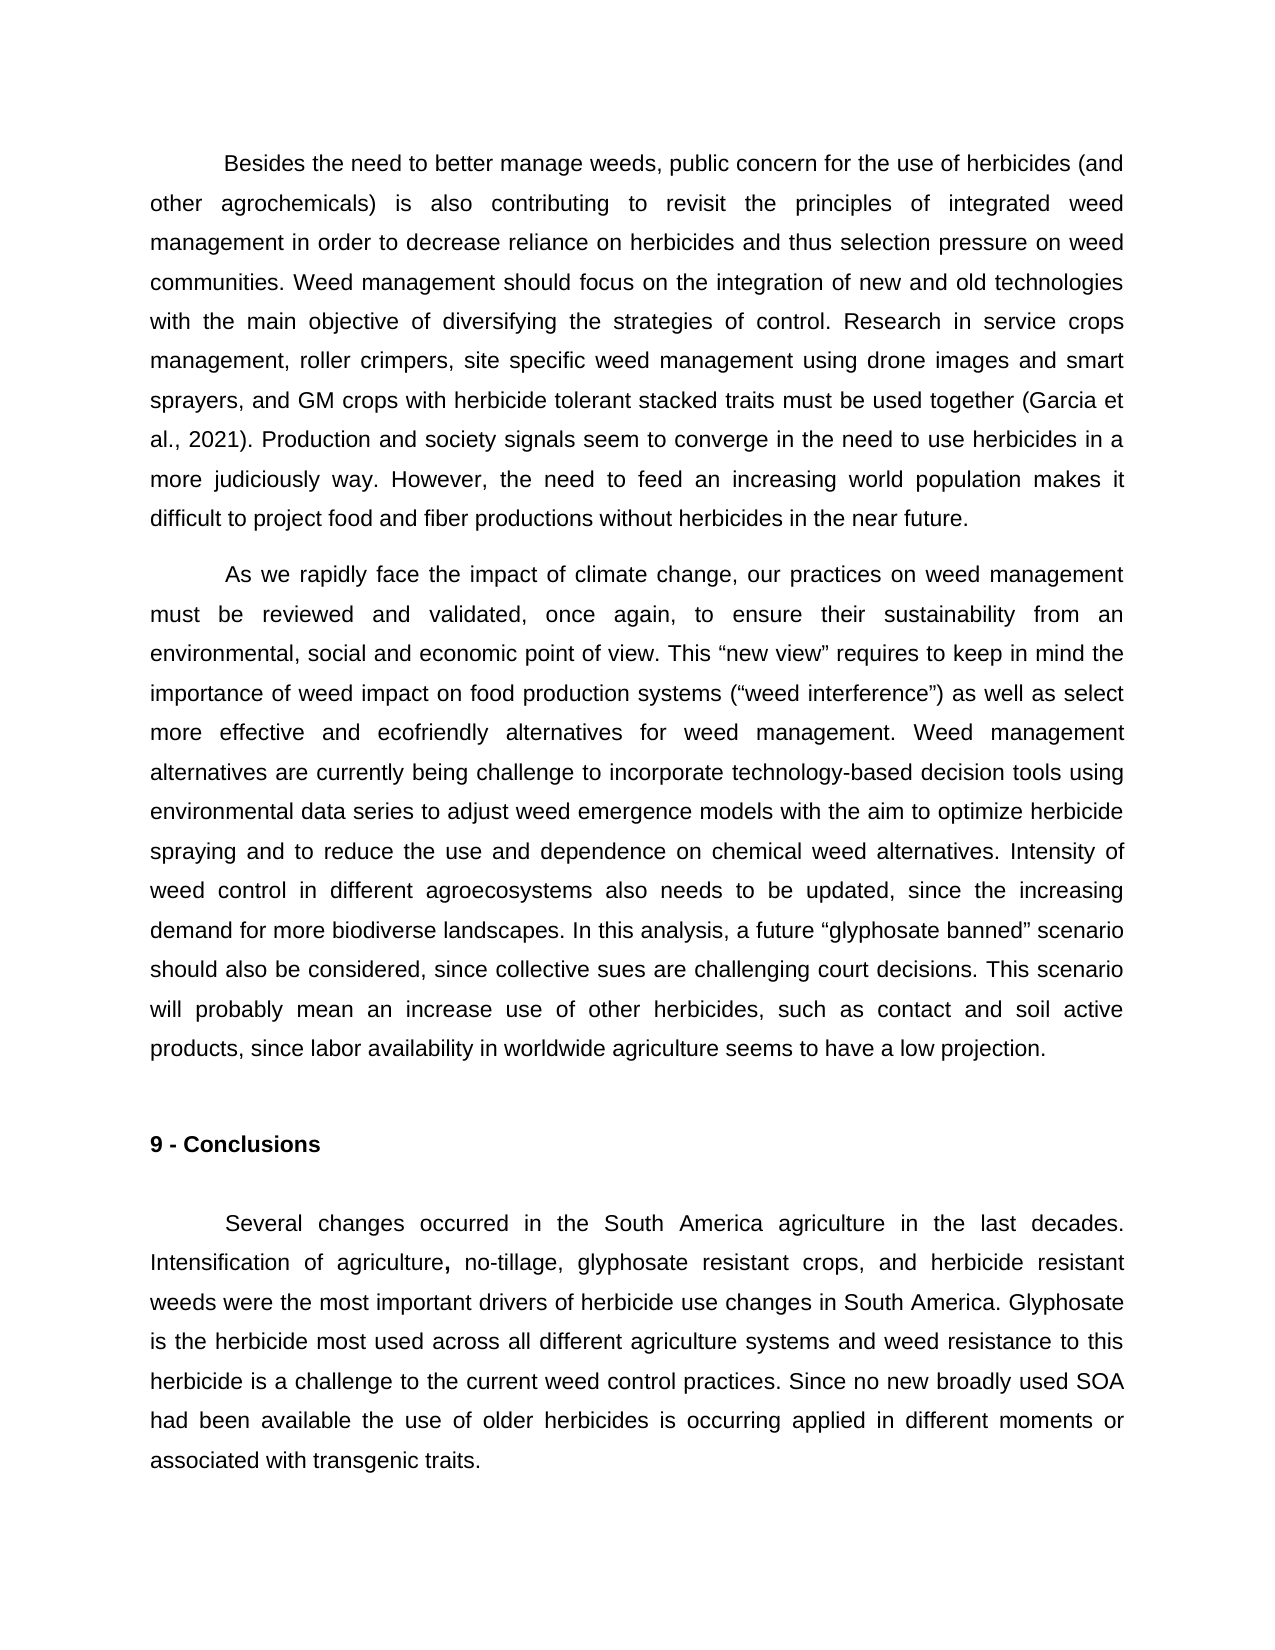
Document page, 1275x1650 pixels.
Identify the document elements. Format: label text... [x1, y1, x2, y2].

text Several changes occurred in the South America agriculture in the last decades. Intensification of agriculture, no-tillage, glyphosate resistant crops, and herbicide resistant weeds were the most important drivers of herbicide use changes in South America. Glyphosate is the herbicide most used across all different agriculture systems and weed resistance to this herbicide is a challenge to the current weed control practices. Since no new broadly used SOA had been available the use of older herbicides is occurring applied in different moments or associated with transgenic traits. [150, 1210, 1125, 1473]
text As we rapidly face the impact of climate change, our practices on weed management must be reviewed and validated, once again, to ensure their sustainability from an environmental, social and economic point of view. This “new view” requires to keep in mind the importance of weed impact on food production systems (“weed interference”) as well as select more effective and ecofriendly alternatives for weed management. Weed management alternatives are currently being challenge to incorporate technology-based decision tools using environmental data series to adjust weed emergence models with the aim to optimize herbicide spraying and to reduce the use and dependence on chemical weed alternatives. Intensity of weed control in different agroecosystems also needs to be updated, since the increasing demand for more biodiverse landscapes. In this analysis, a future “glyphosate banned” scenario should also be considered, since collective sues are challenging court decisions. This scenario will probably mean an increase use of other herbicides, such as contact and soil active products, since labor availability in worldwide agriculture seems to have a low projection. [150, 561, 1125, 1062]
text 9 - Conclusions [150, 1131, 1125, 1157]
text Besides the need to better manage weeds, public concern for the use of herbicides (and other agrochemicals) is also contributing to revisit the principles of integrated weed management in order to decrease reliance on herbicides and thus selection pressure on weed communities. Weed management should focus on the integration of new and old technologies with the main objective of diversifying the strategies of control. Research in service crops management, roller crimpers, site specific weed management using drone images and smart sprayers, and GM crops with herbicide tolerant stacked traits must be used together (Garcia et al., 2021). Production and society signals seem to converge in the need to use herbicides in a more judiciously way. However, the need to feed an increasing world population makes it difficult to project food and fiber productions without herbicides in the near future. [150, 150, 1125, 532]
